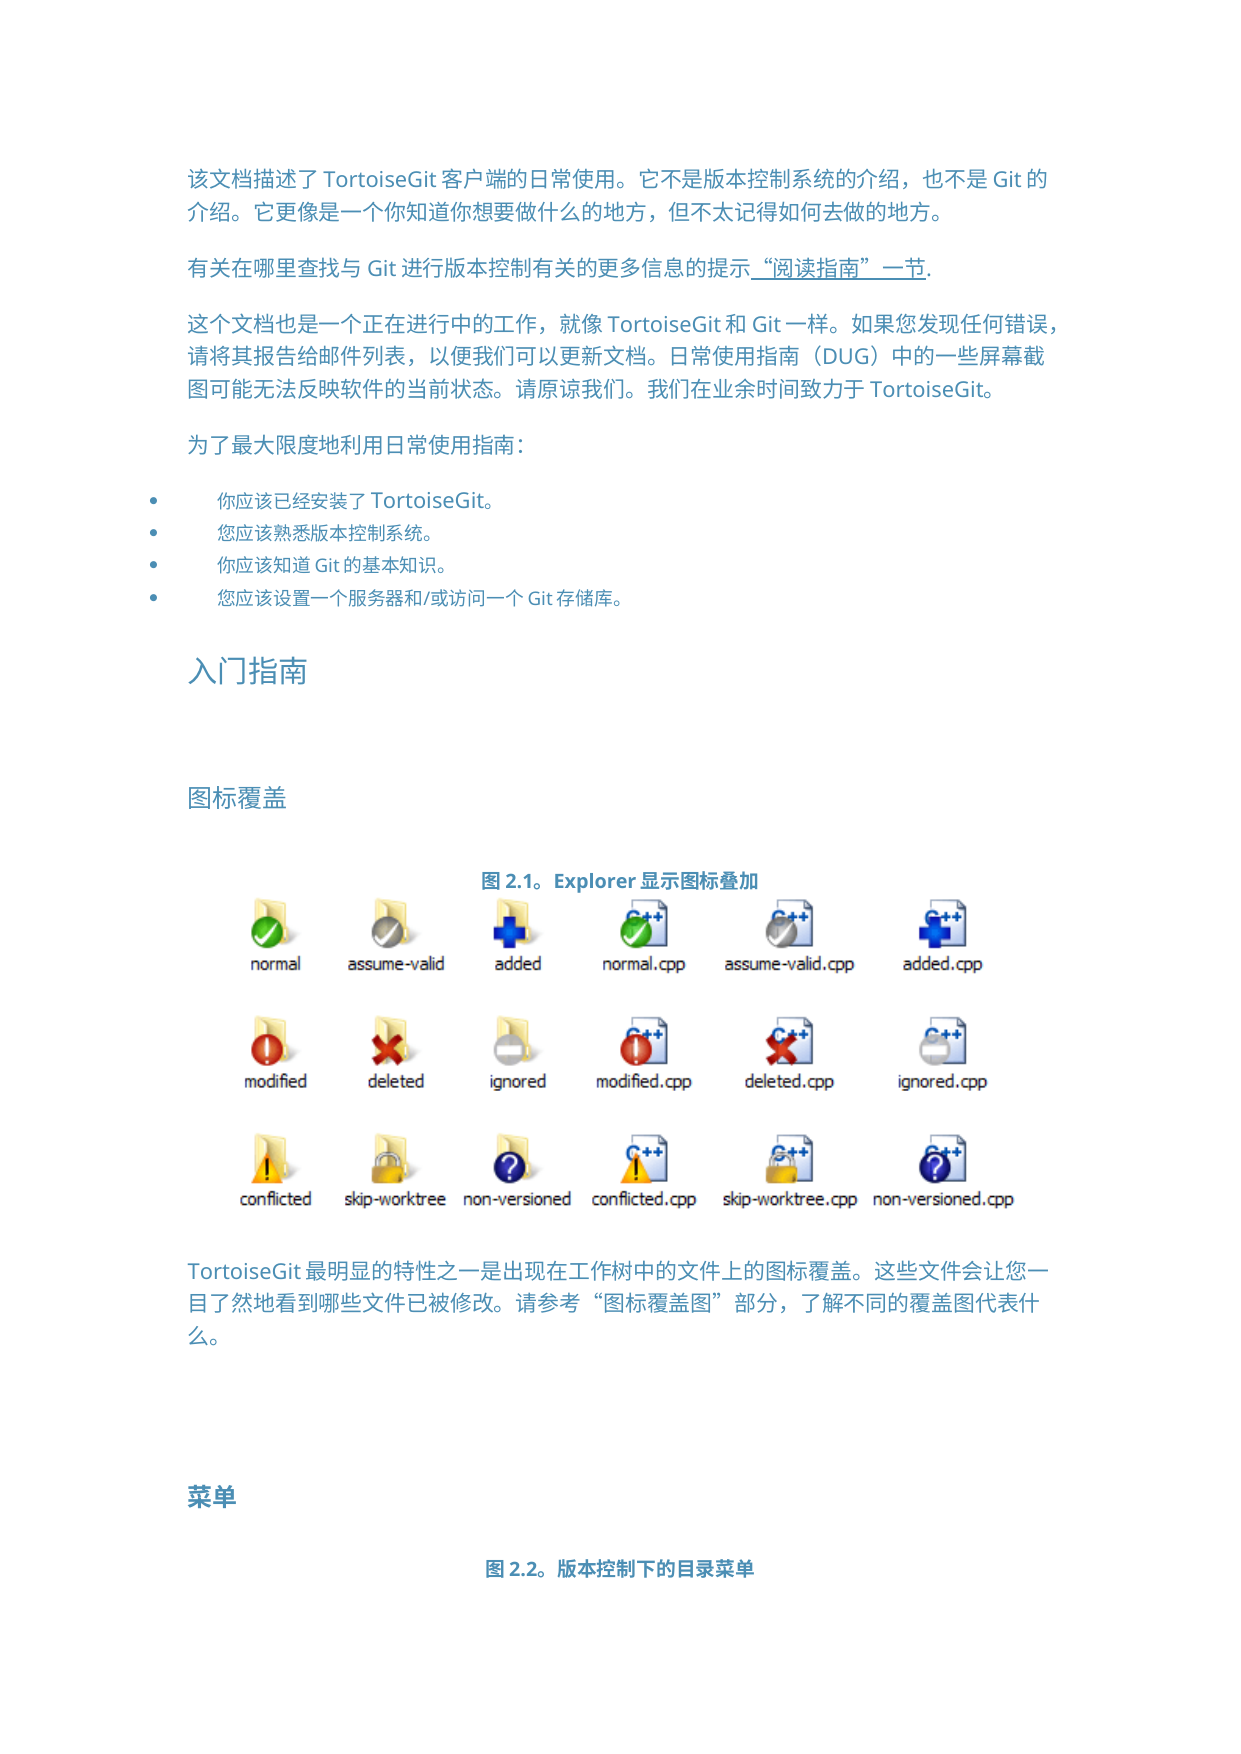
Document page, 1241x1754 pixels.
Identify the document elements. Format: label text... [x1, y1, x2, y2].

title 图2.1。Explorer显示图标叠加 [187, 863, 1053, 896]
text 这个文档也是一个正在进行中的工作，就像TortoiseGit和Git一样。如果您发现任何错误，请将其报告给邮件列表，以便我们可以更新文档。日常使用指南（DUG）中的一些屏幕截图可能无法反映软件的当前状态。请原谅我们。我们在业余时间致力于TortoiseGit。 [187, 306, 1053, 404]
text TortoiseGit最明显的特性之一是出现在工作树中的文件上的图标覆盖。这些文件会让您一目了然地看到哪些文件已被修改。请参考“图标覆盖图”部分，了解不同的覆盖图代表什么。 [187, 1221, 1053, 1351]
subtitle 图标覆盖 [187, 764, 1053, 829]
list 您应该设置一个服务器和/或访问一个Git存储库。 [150, 581, 1053, 613]
list 您应该熟悉版本控制系统。 [150, 516, 1053, 548]
text 该文档描述了TortoiseGit客户端的日常使用。它不是版本控制系统的介绍，也不是Git的介绍。它更像是一个你知道你想要做什么的地方，但不太记得如何去做的地方。 [187, 162, 1053, 227]
title 图2.2。版本控制下的目录菜单 [187, 1551, 1053, 1584]
list 你应该已经安装了TortoiseGit。 [150, 483, 1053, 516]
subtitle 入门指南 [187, 637, 1053, 702]
text 为了最大限度地利用日常使用指南： [187, 427, 1053, 460]
list 你应该知道Git的基本知识。 [150, 548, 1053, 581]
picture [222, 896, 1018, 1218]
text 有关在哪里查找与Git进行版本控制有关的更多信息的提示“阅读指南”一节. [187, 250, 1053, 283]
text 菜单 [187, 1463, 1053, 1528]
